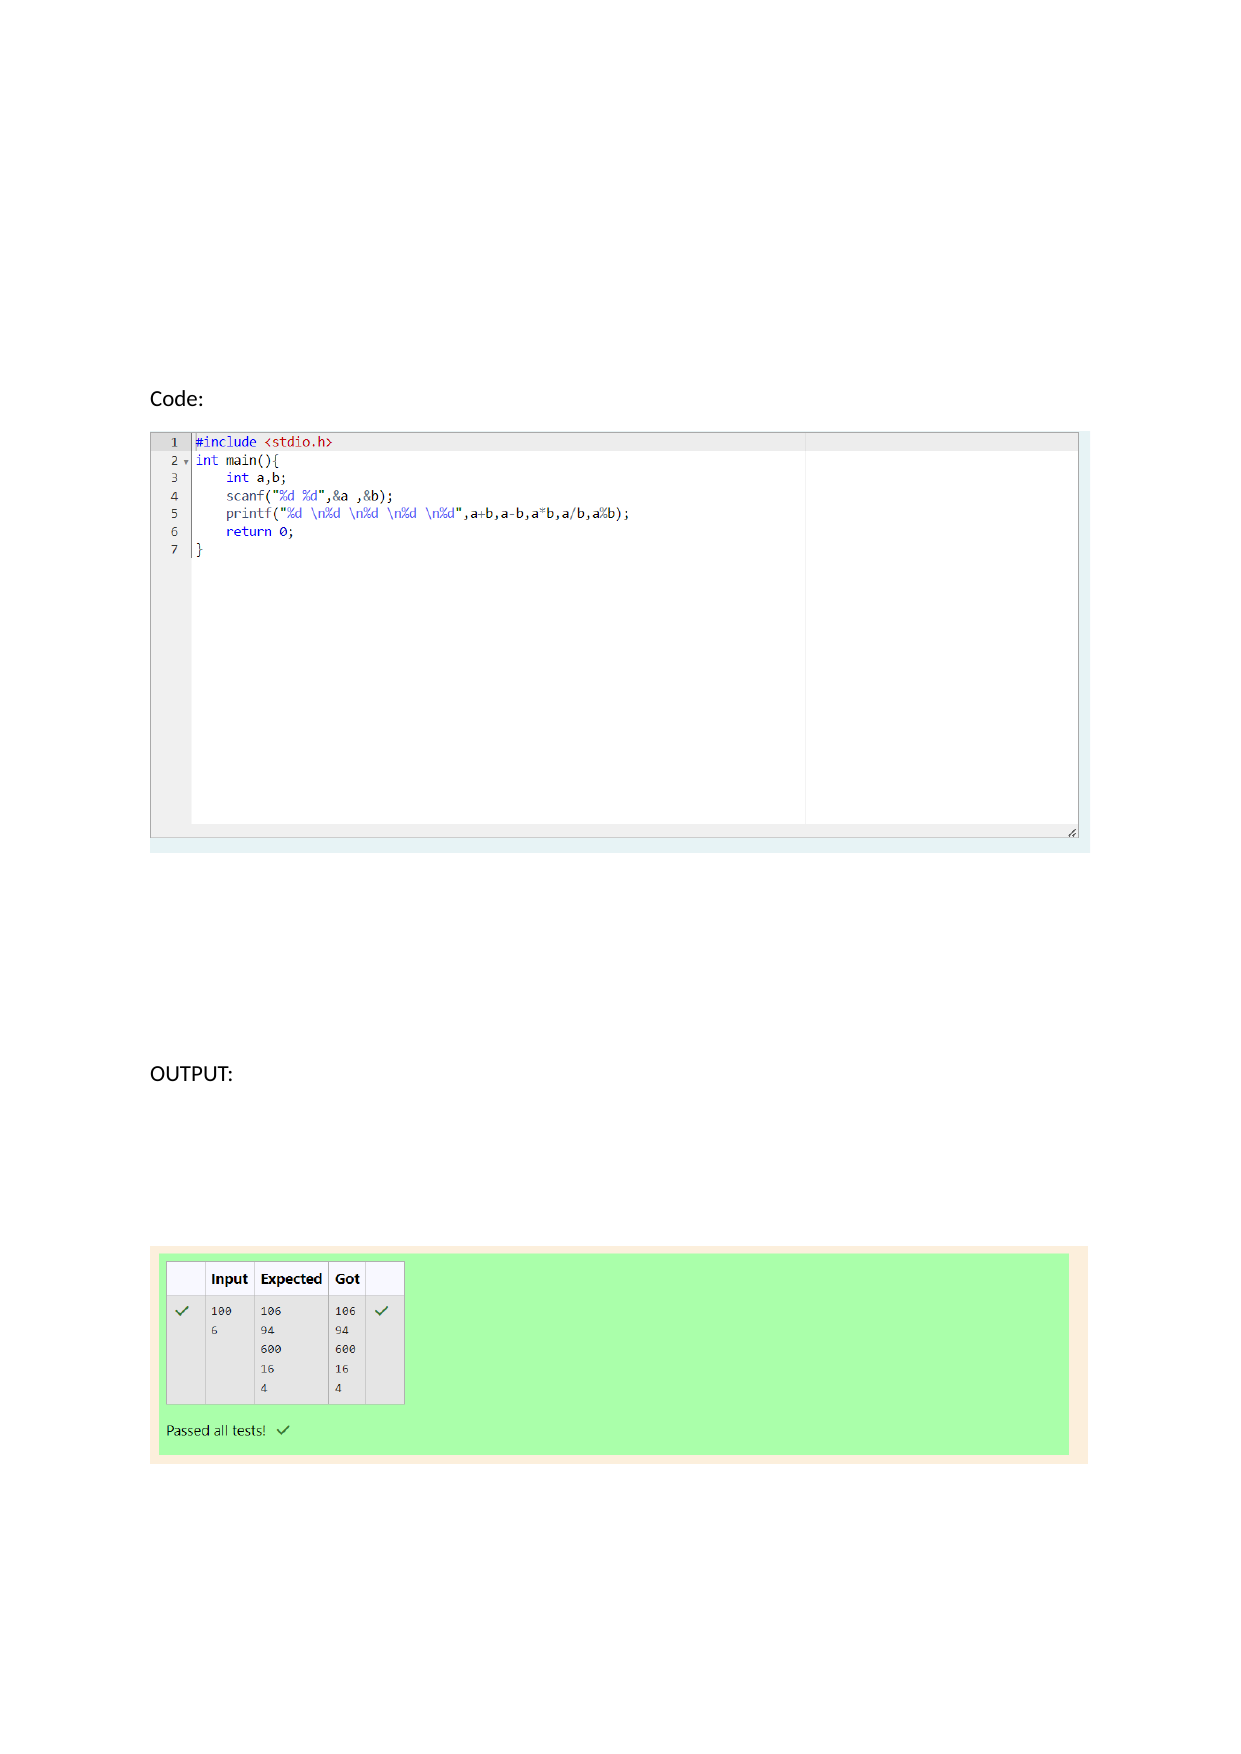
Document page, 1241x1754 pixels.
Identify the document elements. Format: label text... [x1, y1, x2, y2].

picture [150, 1246, 1091, 1464]
picture [150, 431, 1091, 853]
text Code: [150, 384, 1090, 412]
text OUTPUT: [150, 1059, 1090, 1087]
